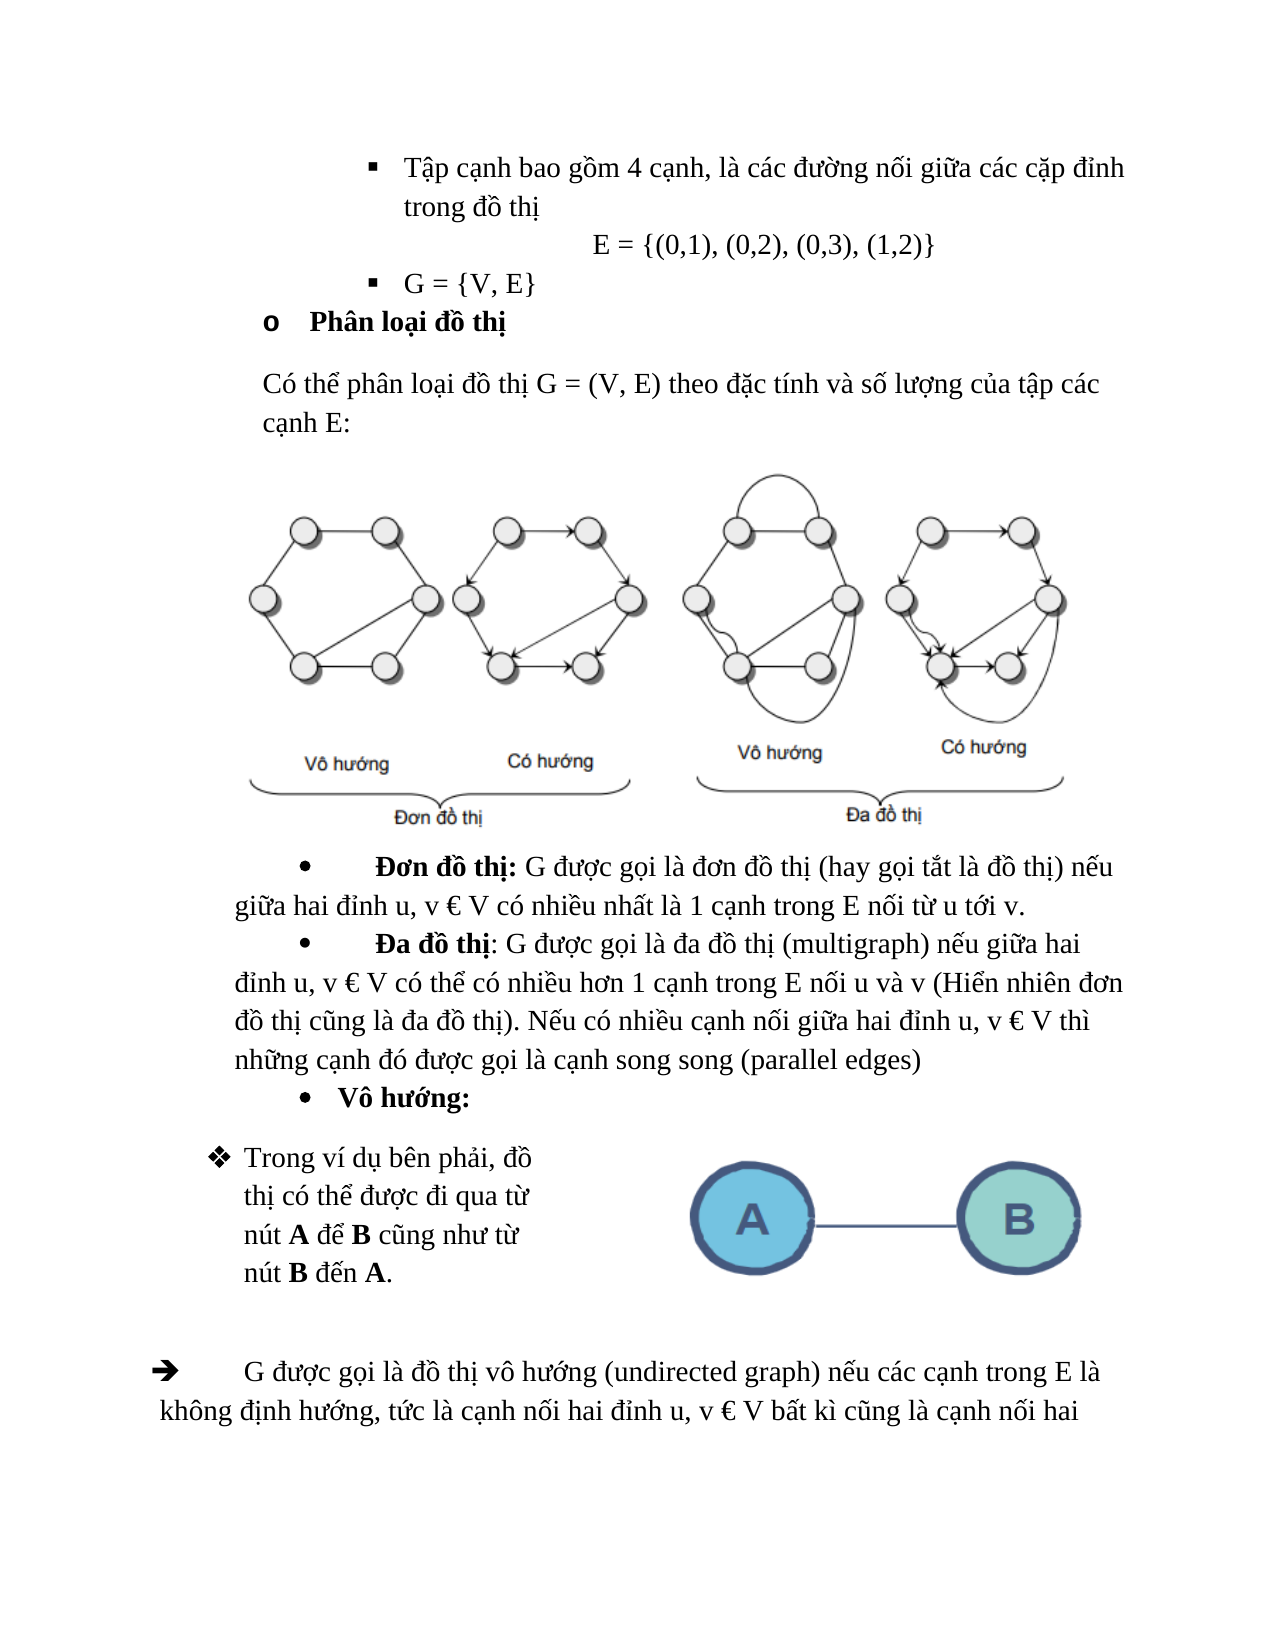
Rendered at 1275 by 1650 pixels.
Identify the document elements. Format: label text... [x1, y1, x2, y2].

list Đơn đồ thị: G được gọi là đơn đồ thị (hay gọi tắt là đồ thị) nếu giữa hai đỉnh u, v € V có nhiều nhất là 1 cạnh trong E nối từ u tới v. [234, 849, 1125, 921]
list E = {(0,1), (0,2), (0,3), (1,2)} [404, 227, 1125, 261]
list Trong ví dụ bên phải, đồ thị có thể được đi qua từ nút A để B cũng như từ nút B đến A. [206, 1140, 562, 1289]
list G = {V, E} [366, 266, 1125, 299]
text Có thể phân loại đồ thị G = (V, E) theo đặc tính và số lượng của tập các cạnh E: [262, 367, 1125, 439]
picture [187, 464, 1163, 844]
list Tập cạnh bao gồm 4 cạnh, là các đường nối giữa các cặp đỉnh trong đồ thị [366, 150, 1125, 222]
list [150, 1354, 1125, 1426]
list Phân loại đồ thị [262, 304, 1125, 340]
picture [675, 1140, 1098, 1290]
list Vô hướng: [300, 1080, 1125, 1114]
list Đa đồ thị: G được gọi là đa đồ thị (multigraph) nếu giữa hai đỉnh u, v € V có thể có nhiều hơn 1 cạnh trong E nối u và v (Hiển nhiên đơn đồ thị cũng là đa đồ thị). Nếu có nhiều cạnh nối giữa hai đỉnh u, v € V thì những cạnh đó được gọi là cạnh song song (parallel edges) [234, 926, 1125, 1075]
